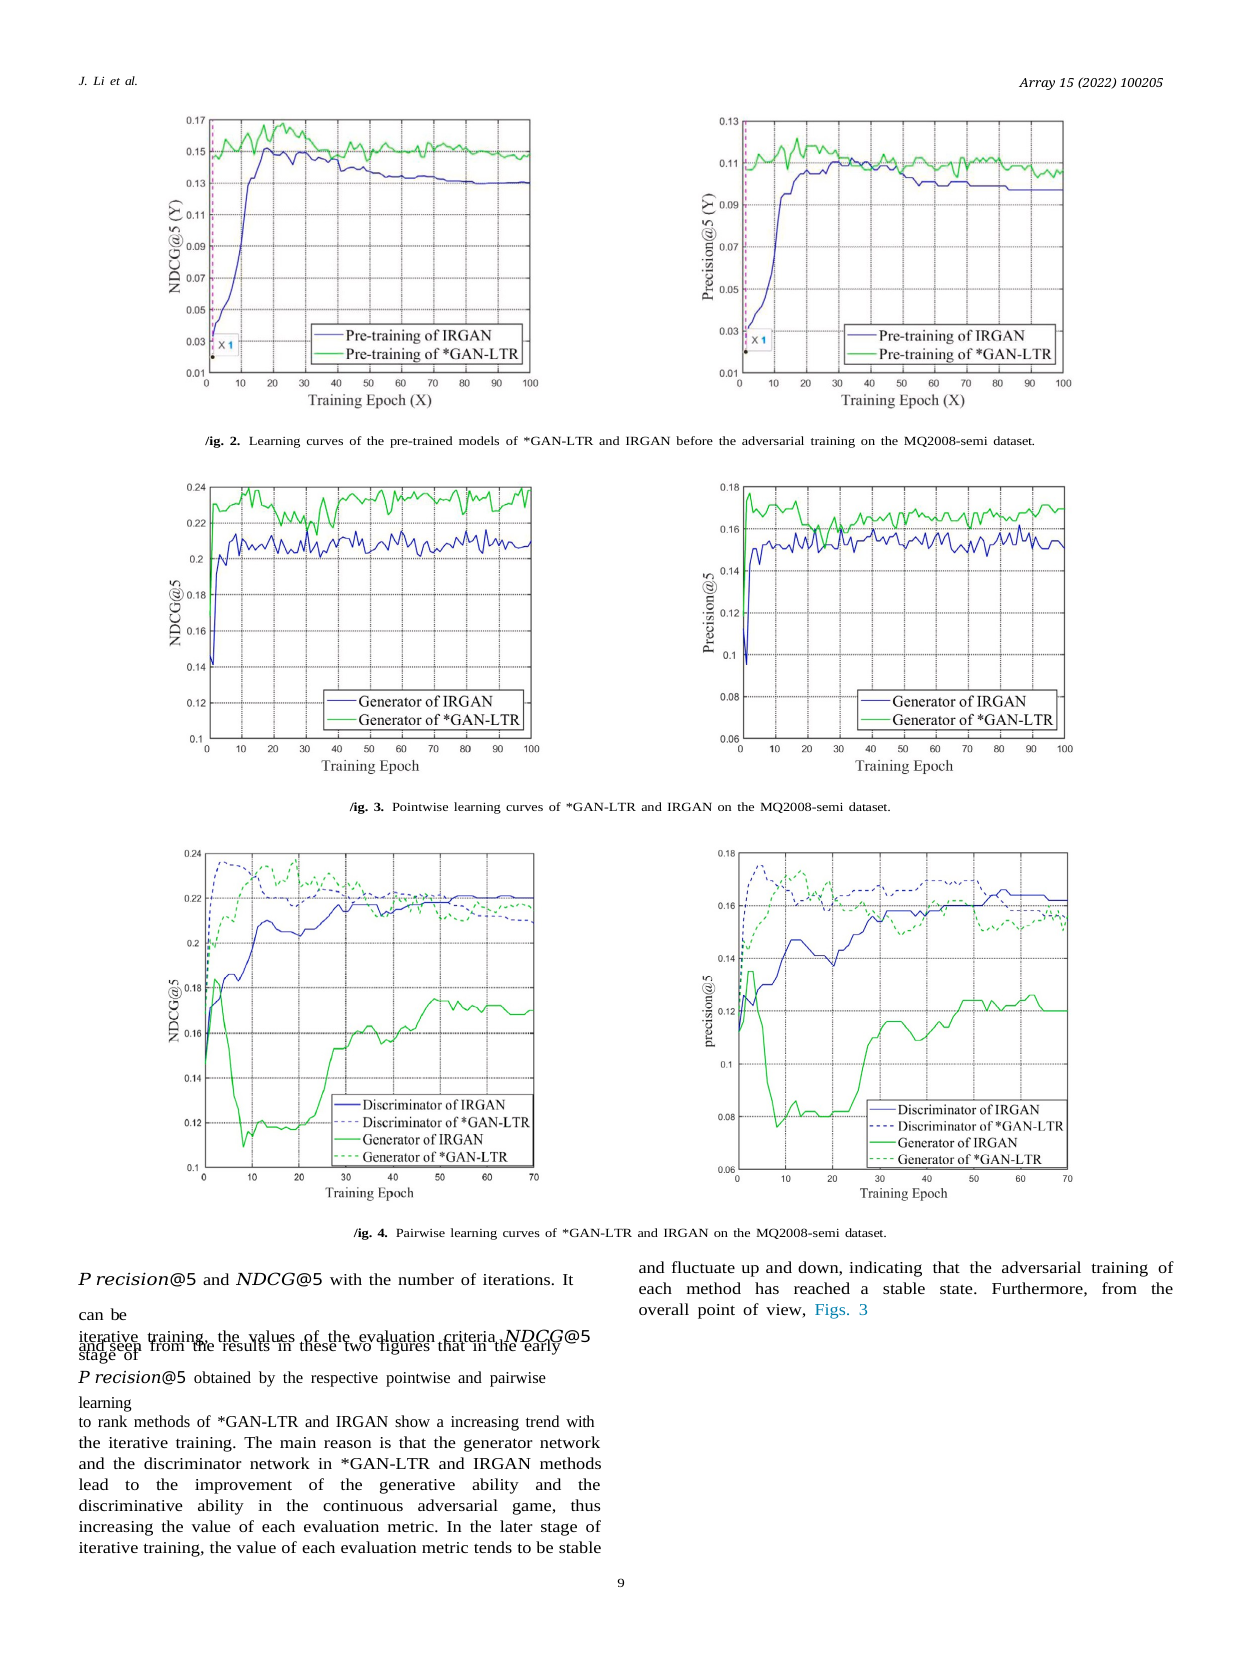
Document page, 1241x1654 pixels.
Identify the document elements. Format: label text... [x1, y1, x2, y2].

text to rank methods of *GAN-LTR and IRGAN show a increasing trend with [78, 1413, 605, 1431]
text 𝑃 𝑟𝑒𝑐𝑖𝑠𝑖𝑜𝑛@5 obtained by the respective pointwise and pairwise learning [78, 1364, 605, 1413]
text /ig. 3. Pointwise learning curves of *GAN-LTR and IRGAN on the MQ2008-semi dataset. [68, 799, 1172, 814]
text the iterative training. The main reason is that the generator network and the discriminator network in *GAN-LTR and IRGAN methods lead to the improvement of the generative ability and the discriminative ability in the continuous adversarial game, thus increasing the value of each evaluation metric. In the later stage of iterative training, the value of each evaluation metric tends to be stable and fluctuate up and down, indicating that the adversarial training of each method has reached a stable state. Furthermore, from the overall point of view, Figs. 3 [78, 1433, 601, 1557]
picture [165, 114, 1074, 410]
picture [166, 481, 1074, 776]
text 𝑃 𝑟𝑒𝑐𝑖𝑠𝑖𝑜𝑛@5 and 𝑁𝐷𝐶𝐺@5 with the number of iterations. It can be [78, 1257, 605, 1327]
text /ig. 4. Pairwise learning curves of *GAN-LTR and IRGAN on the MQ2008-semi dataset. [68, 1226, 1172, 1240]
picture [165, 847, 1074, 1203]
text /ig. 2. Learning curves of the pre-trained models of *GAN-LTR and IRGAN before the adversarial training on the MQ2008-semi dataset. [68, 433, 1172, 448]
text iterative training, the values of the evaluation criteria 𝑁𝐷𝐶𝐺@5 and seen from the results in these two figures that in the early stage of [78, 1334, 605, 1364]
